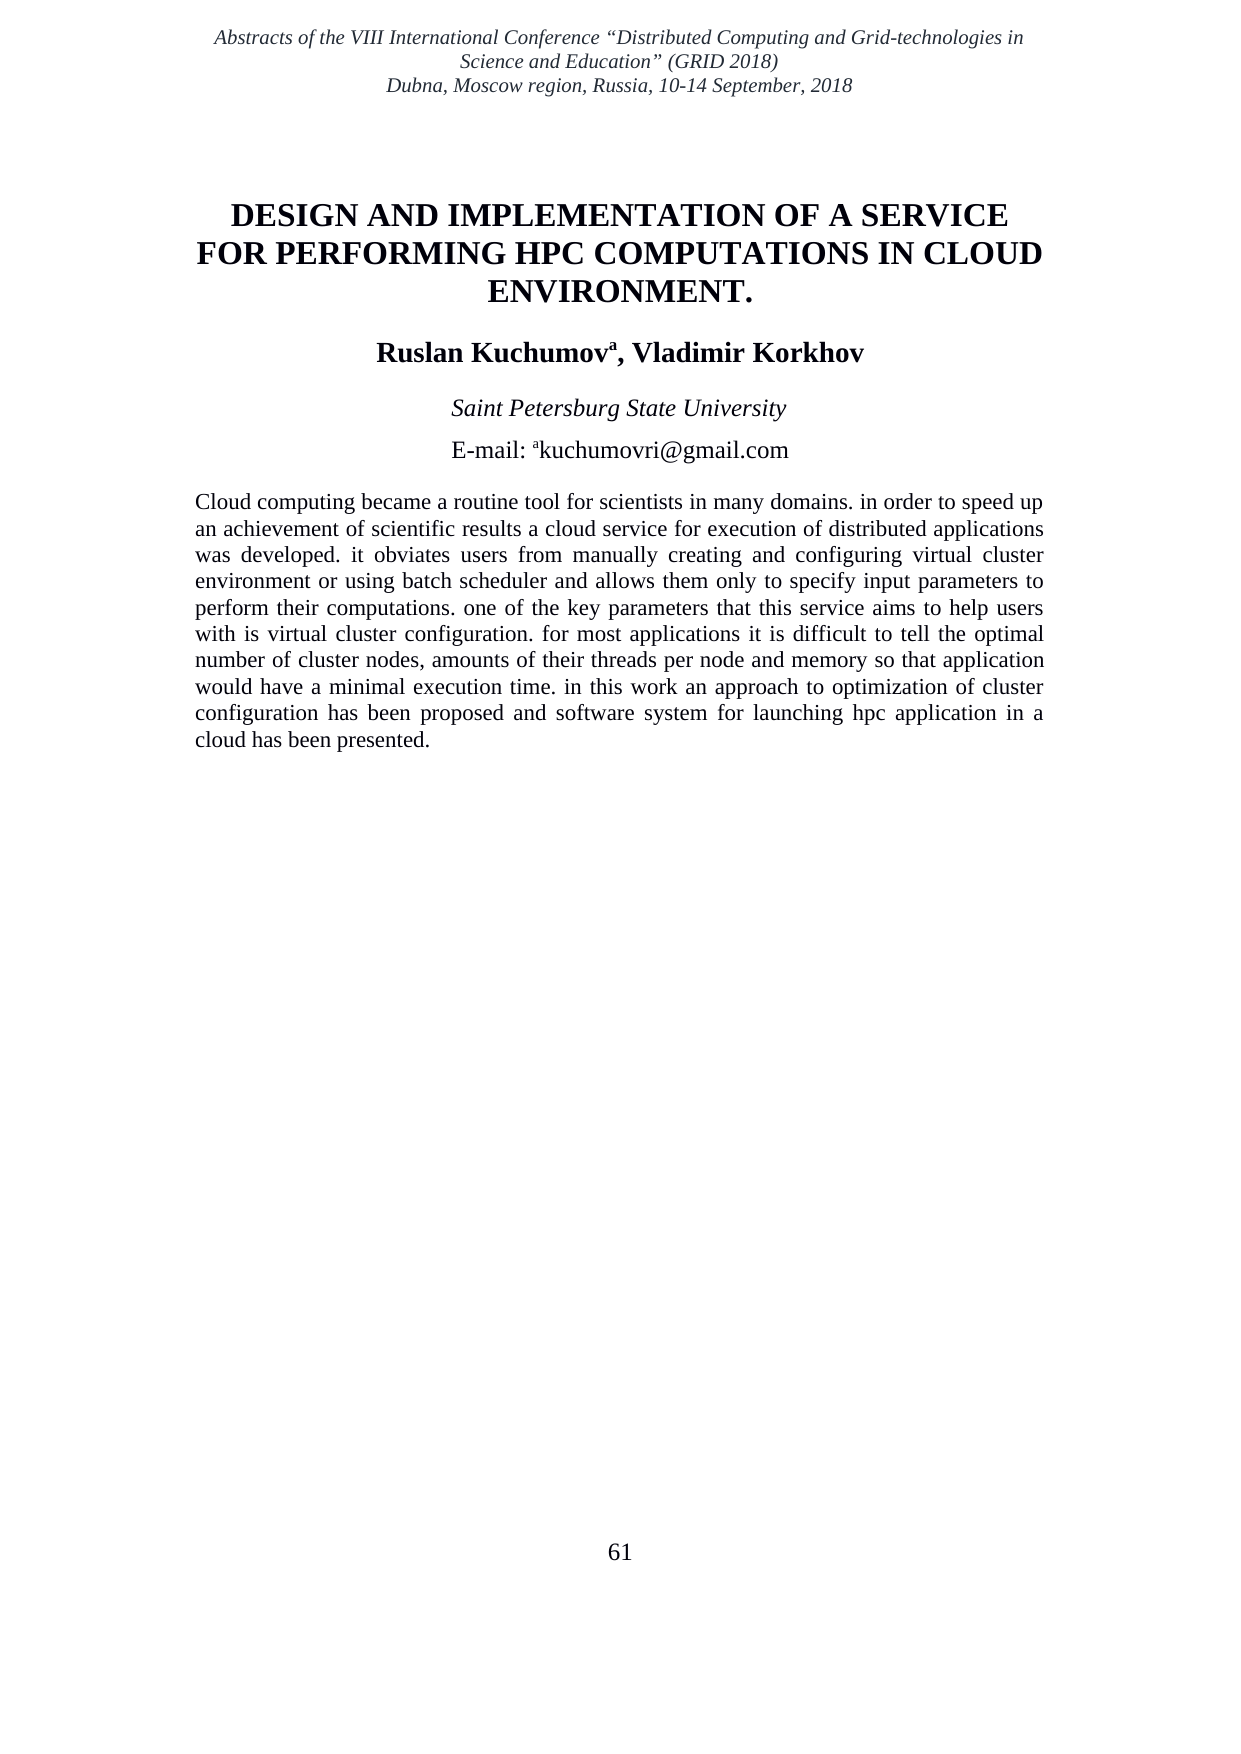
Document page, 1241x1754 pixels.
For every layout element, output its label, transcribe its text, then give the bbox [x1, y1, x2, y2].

title DESIGN AND IMPLEMENTATION OF A SERVICE FOR PERFORMING HPC COMPUTATIONS IN CLOUD ENVIRONMENT. [195, 195, 1045, 310]
text Ruslan Kuchumova, Vladimir Korkhov [195, 335, 1045, 368]
text Saint Petersburg State University [195, 393, 1045, 422]
text Cloud computing became a routine tool for scientists in many domains. in order to speed up an achievement of scientific results a cloud service for execution of distributed applications was developed. it obviates users from manually creating and configuring virtual cluster environment or using batch scheduler and allows them only to specify input parameters to perform their computations. one of the key parameters that this service aims to help users with is virtual cluster configuration. for most applications it is difficult to tell the optimal number of cluster nodes, amounts of their threads per node and memory so that application would have a minimal execution time. in this work an approach to optimization of cluster configuration has been proposed and software system for launching hpc application in a cloud has been presented. [195, 488, 1045, 752]
text E-mail: akuchumovri@gmail.com [195, 435, 1045, 463]
